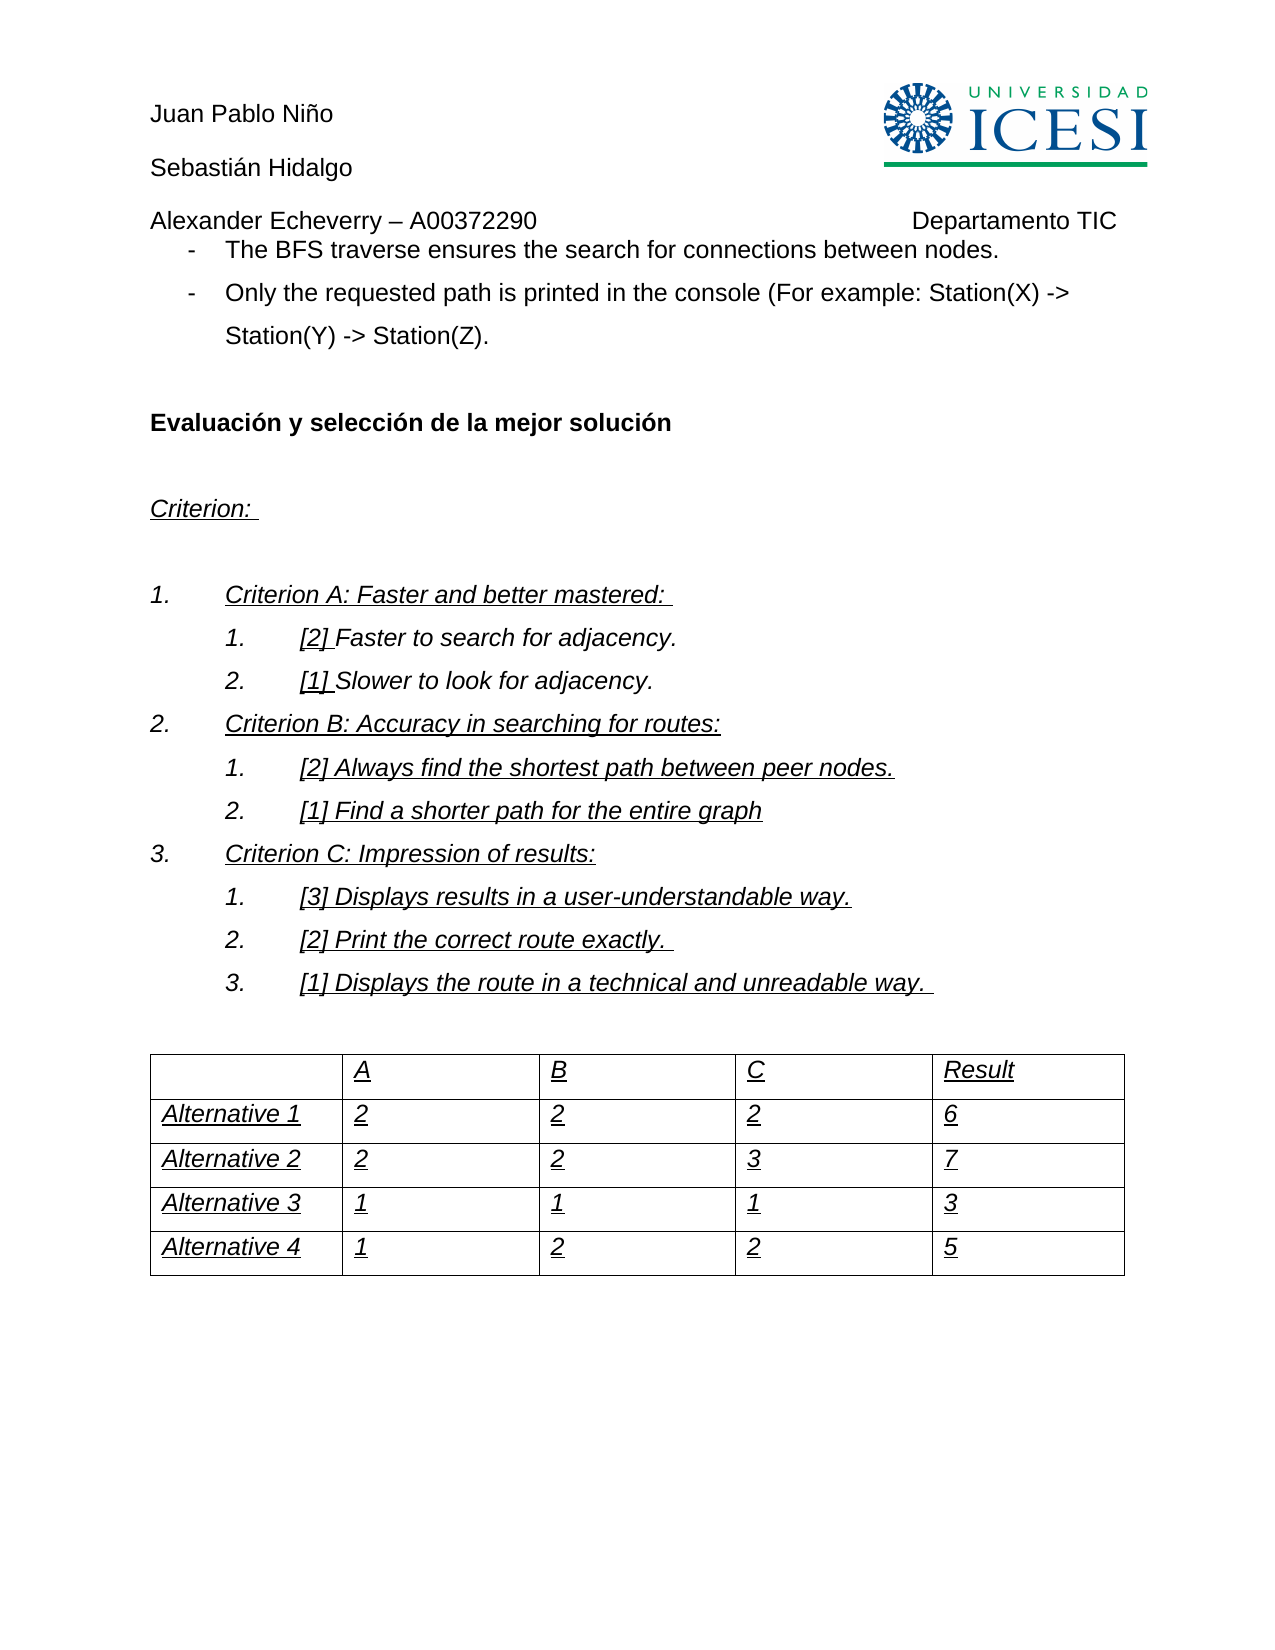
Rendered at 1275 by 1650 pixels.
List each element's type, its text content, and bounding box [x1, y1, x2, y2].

text Criterion: [150, 494, 1125, 522]
list [2] Print the correct route exactly. [225, 925, 1125, 954]
table_cell 3 [933, 1188, 1124, 1231]
table_header B [540, 1055, 735, 1098]
table_cell 2 [540, 1232, 735, 1275]
table_cell 1 [343, 1188, 539, 1231]
picture [883, 83, 1148, 167]
table_header [151, 1055, 342, 1098]
list Only the requested path is printed in the console (For example: Station(X) -> Station(Y) -> Station(Z). [187, 278, 1125, 350]
list [2] Faster to search for adjacency. [225, 623, 1125, 652]
table_cell 3 [736, 1144, 932, 1187]
table_cell 2 [343, 1144, 539, 1187]
list [1] Displays the route in a technical and unreadable way. [225, 968, 1125, 997]
list Criterion A: Faster and better mastered: [150, 580, 1125, 609]
table_cell Alternative 4 [151, 1232, 342, 1275]
list [2] Always find the shortest path between peer nodes. [225, 752, 1125, 781]
table_header Result [933, 1055, 1124, 1098]
table_cell 1 [540, 1188, 735, 1231]
table_cell 1 [343, 1232, 539, 1275]
table_cell 2 [736, 1232, 932, 1275]
list The BFS traverse ensures the search for connections between nodes. [187, 235, 1125, 264]
table_cell 2 [343, 1100, 539, 1142]
list [3] Displays results in a user-understandable way. [225, 882, 1125, 911]
text Evaluación y selección de la mejor solución [150, 407, 1125, 436]
table_cell 6 [933, 1100, 1124, 1142]
list [1] Slower to look for adjacency. [225, 666, 1125, 695]
table_cell 5 [933, 1232, 1124, 1275]
table_cell Alternative 2 [151, 1144, 342, 1187]
list Criterion B: Accuracy in searching for routes: [150, 709, 1125, 738]
list [1] Find a shorter path for the entire graph [225, 796, 1125, 824]
table_cell 2 [540, 1100, 735, 1142]
table_cell Alternative 1 [151, 1100, 342, 1142]
table_cell 2 [540, 1144, 735, 1187]
table_header A [343, 1055, 539, 1098]
table_cell 2 [736, 1100, 932, 1142]
table_header C [736, 1055, 932, 1098]
table_cell 1 [736, 1188, 932, 1231]
table_cell 7 [933, 1144, 1124, 1187]
table_cell Alternative 3 [151, 1188, 342, 1231]
list Criterion C: Impression of results: [150, 839, 1125, 867]
